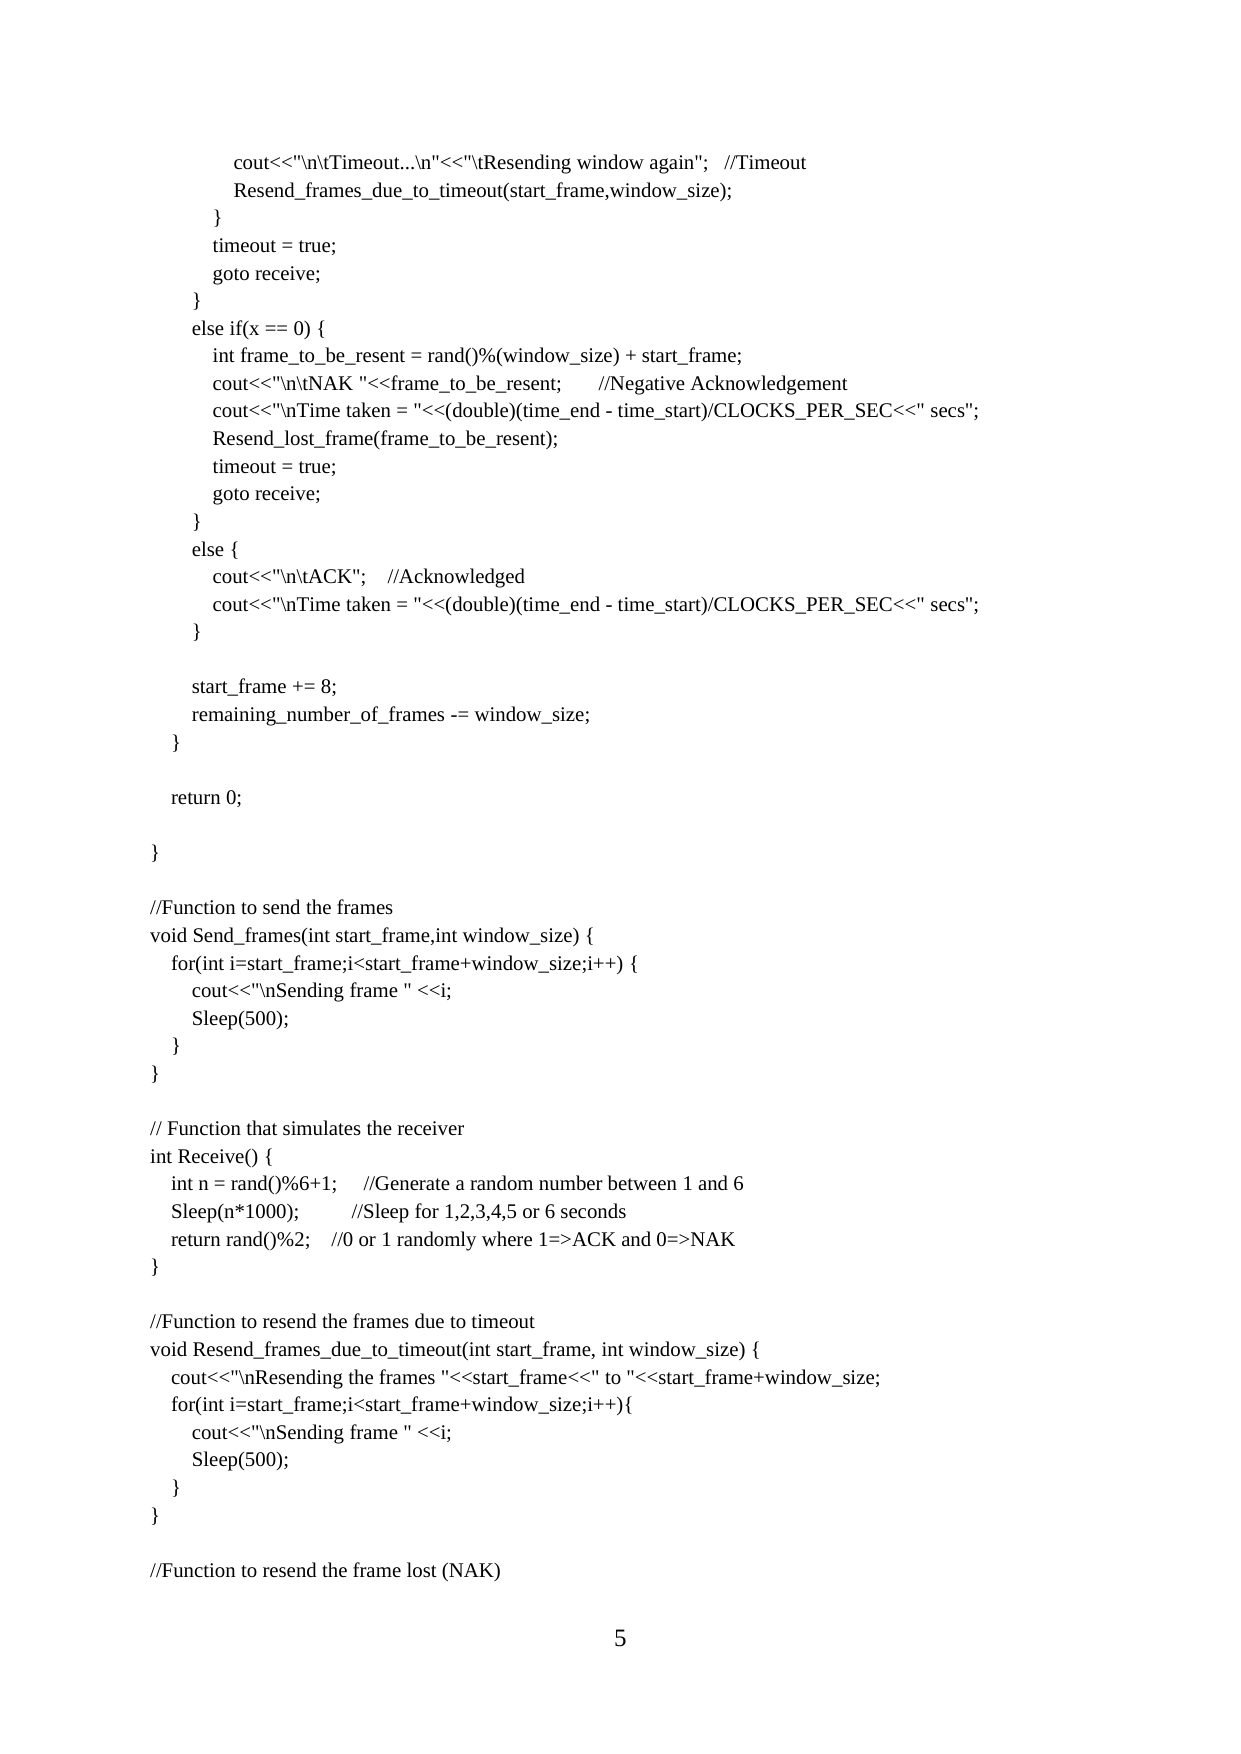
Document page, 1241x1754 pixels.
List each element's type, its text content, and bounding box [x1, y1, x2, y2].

text goto receive; [150, 481, 1090, 505]
text for(int i=start_frame;i<start_frame+window_size;i++){ [150, 1392, 1090, 1416]
text cout<<"\n\tACK"; //Acknowledged [150, 564, 1090, 588]
text //Function to resend the frames due to timeout [150, 1309, 1090, 1333]
text remaining_number_of_frames -= window_size; [150, 702, 1090, 726]
text cout<<"\nSending frame " <<i; [150, 978, 1090, 1002]
text cout<<"\nSending frame " <<i; [150, 1420, 1090, 1444]
text cout<<"\n\tTimeout...\n"<<"\tResending window again"; //Timeout [150, 150, 1090, 174]
text else if(x == 0) { [150, 316, 1090, 340]
text cout<<"\nResending the frames "<<start_frame<<" to "<<start_frame+window_size; [150, 1364, 1090, 1389]
text int Receive() { [150, 1144, 1090, 1168]
text Sleep(500); [150, 1006, 1090, 1030]
text Sleep(n*1000); //Sleep for 1,2,3,4,5 or 6 seconds [150, 1199, 1090, 1223]
text int n = rand()%6+1; //Generate a random number between 1 and 6 [150, 1171, 1090, 1195]
text void Send_frames(int start_frame,int window_size) { [150, 923, 1090, 947]
text int frame_to_be_resent = rand()%(window_size) + start_frame; [150, 343, 1090, 367]
text } [150, 1033, 1090, 1057]
text } [150, 1254, 1090, 1278]
text timeout = true; [150, 454, 1090, 478]
text } [150, 619, 1090, 643]
text return 0; [150, 785, 1090, 809]
text Resend_lost_frame(frame_to_be_resent); [150, 426, 1090, 450]
text goto receive; [150, 260, 1090, 284]
text } [150, 205, 1090, 229]
text start_frame += 8; [150, 674, 1090, 698]
text for(int i=start_frame;i<start_frame+window_size;i++) { [150, 951, 1090, 974]
text } [150, 730, 1090, 754]
text } [150, 1061, 1090, 1085]
text else { [150, 536, 1090, 561]
text //Function to send the frames [150, 895, 1090, 919]
text } [150, 1503, 1090, 1527]
text cout<<"\nTime taken = "<<(double)(time_end - time_start)/CLOCKS_PER_SEC<<" secs"; [150, 592, 1090, 616]
text // Function that simulates the receiver [150, 1116, 1090, 1140]
text } [150, 1475, 1090, 1499]
text void Resend_frames_due_to_timeout(int start_frame, int window_size) { [150, 1337, 1090, 1361]
text cout<<"\nTime taken = "<<(double)(time_end - time_start)/CLOCKS_PER_SEC<<" secs"; [150, 398, 1090, 422]
text cout<<"\n\tNAK "<<frame_to_be_resent; //Negative Acknowledgement [150, 371, 1090, 395]
text Sleep(500); [150, 1447, 1090, 1471]
text timeout = true; [150, 233, 1090, 257]
text } [150, 840, 1090, 864]
text return rand()%2; //0 or 1 randomly where 1=>ACK and 0=>NAK [150, 1227, 1090, 1251]
text } [150, 288, 1090, 312]
text Resend_frames_due_to_timeout(start_frame,window_size); [150, 178, 1090, 202]
text //Function to resend the frame lost (NAK) [150, 1558, 1090, 1582]
text } [150, 509, 1090, 533]
